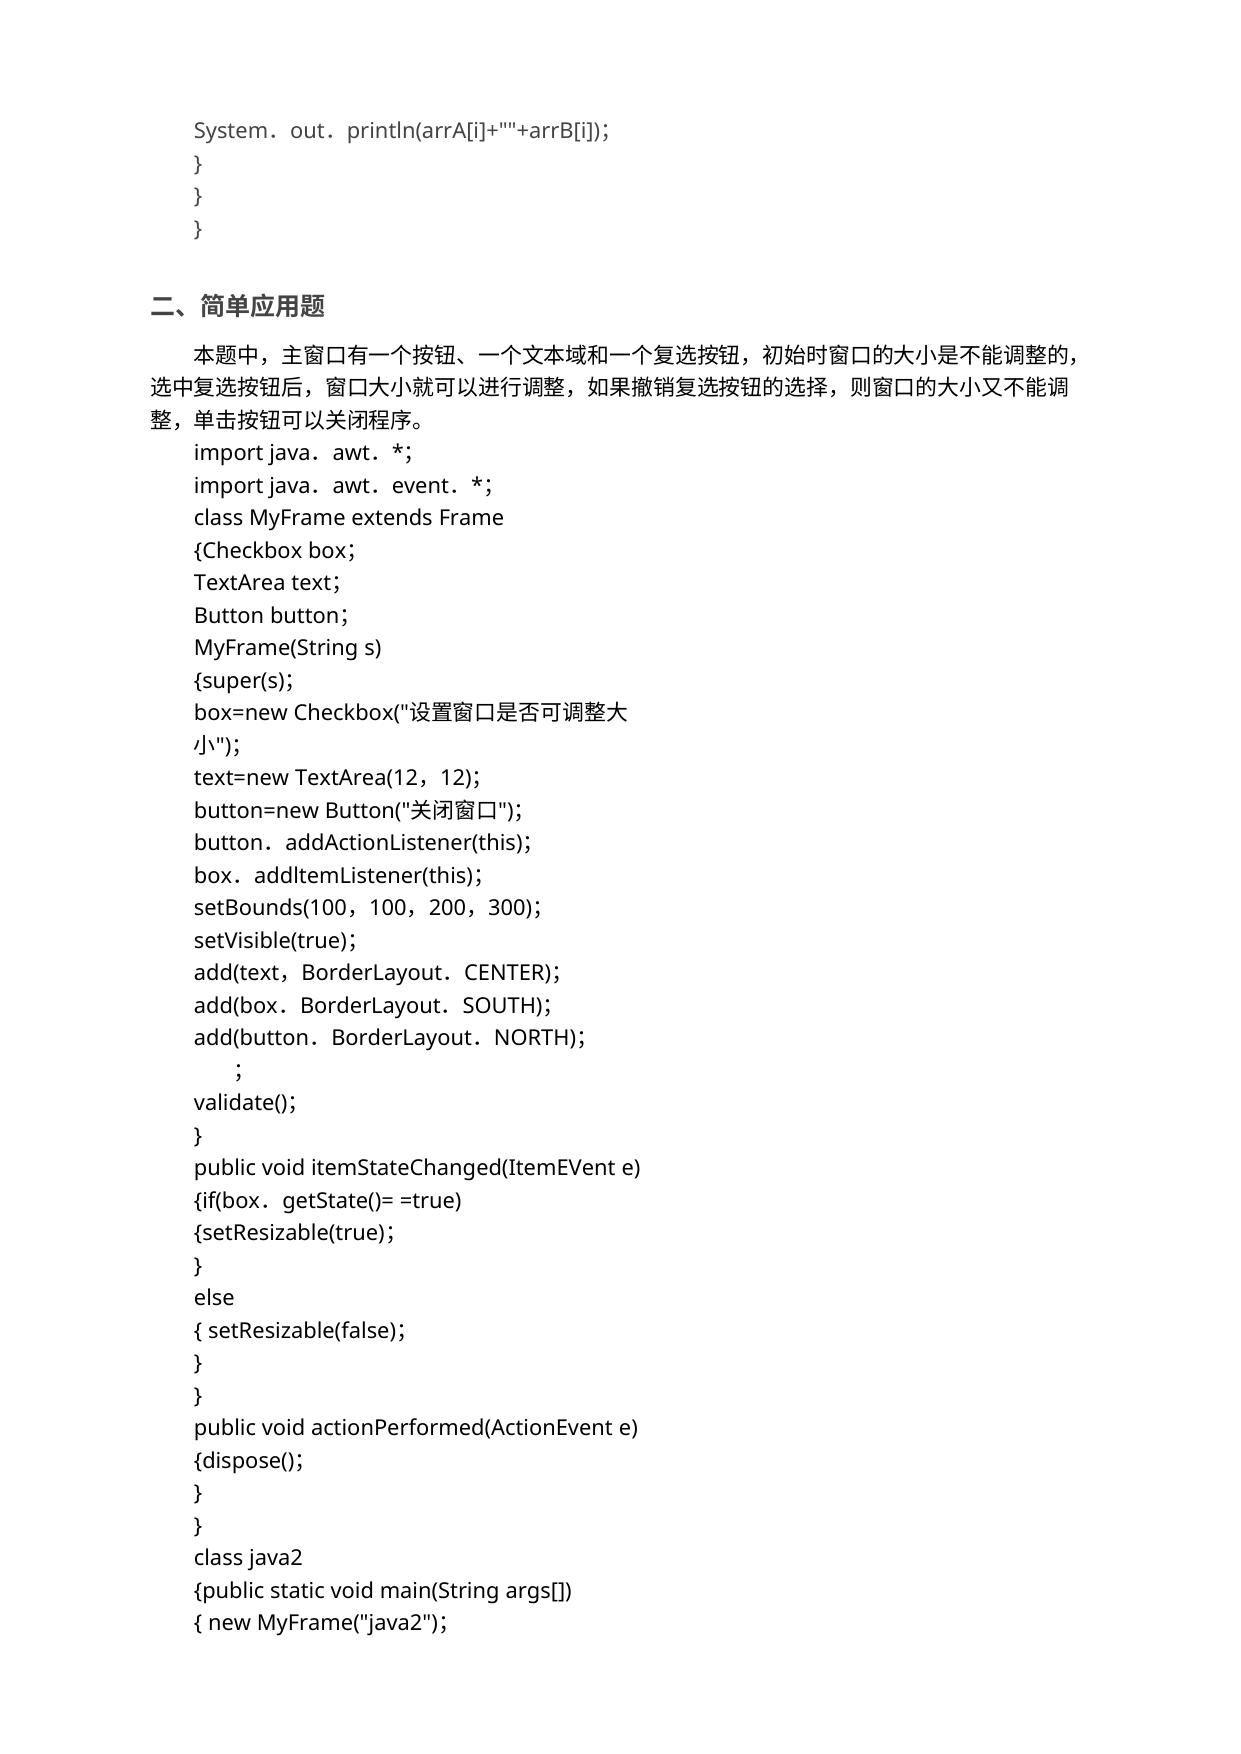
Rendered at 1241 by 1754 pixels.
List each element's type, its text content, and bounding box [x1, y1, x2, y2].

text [150, 113, 1090, 243]
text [150, 369, 1090, 1637]
